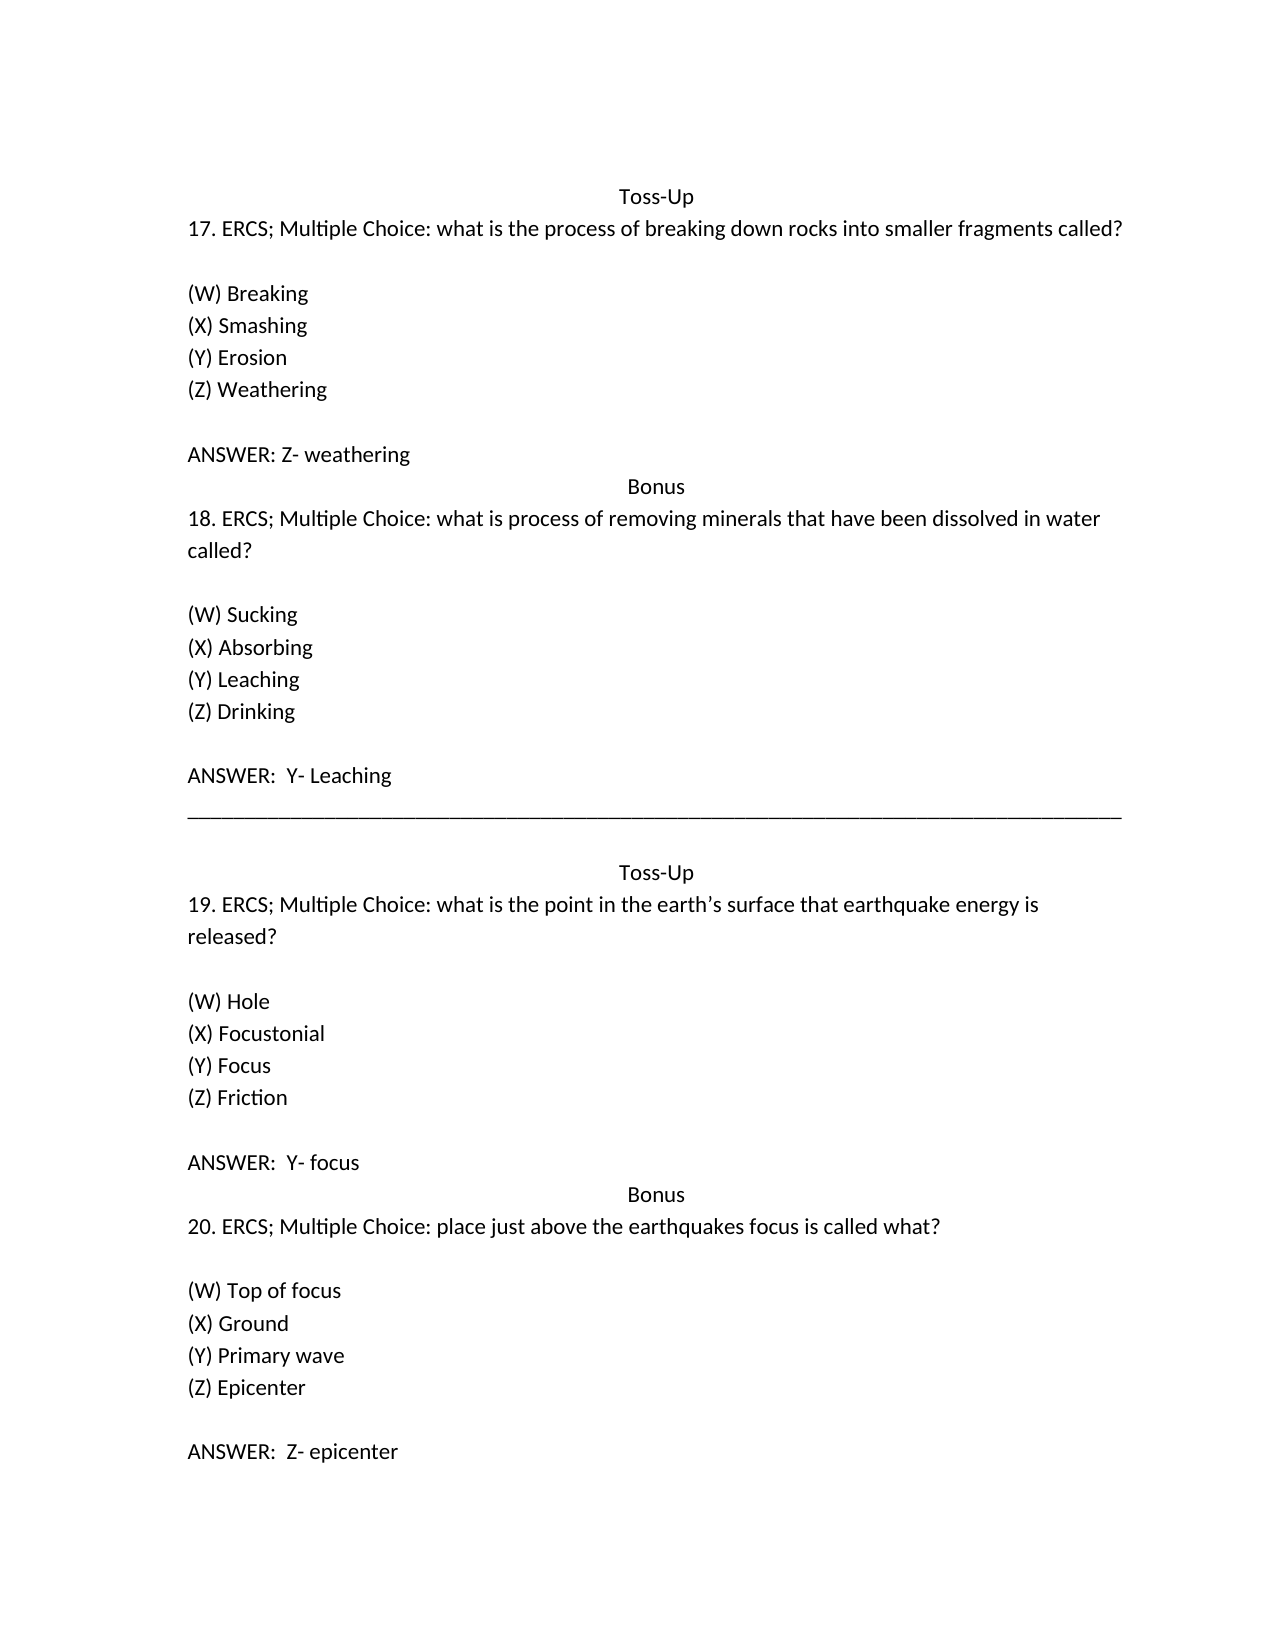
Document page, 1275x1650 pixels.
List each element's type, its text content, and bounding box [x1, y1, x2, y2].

text (Z) Weathering [187, 375, 1125, 403]
text Bonus [187, 1180, 1125, 1208]
text (Z) Drinking [187, 697, 1125, 725]
text (X) Ground [187, 1309, 1125, 1337]
text ANSWER: Z- weathering [187, 440, 1125, 468]
text (W) Hole [187, 987, 1125, 1015]
text (X) Absorbing [187, 633, 1125, 661]
text (W) Top of focus [187, 1277, 1125, 1304]
text (X) Smashing [187, 311, 1125, 339]
text (Z) Epicenter [187, 1373, 1125, 1401]
text (Y) Erosion [187, 343, 1125, 371]
text Bonus [187, 472, 1125, 500]
text ANSWER: Y- Leaching [187, 762, 1125, 789]
text __________________________________________________________________________________ [187, 794, 1125, 822]
text 19. ERCS; Multiple Choice: what is the point in the earth’s surface that earthquake energy is released? [187, 890, 1125, 951]
text (Y) Leaching [187, 665, 1125, 693]
text (X) Focustonial [187, 1019, 1125, 1047]
text (W) Breaking [187, 279, 1125, 307]
text ANSWER: Y- focus [187, 1148, 1125, 1176]
text (W) Sucking [187, 601, 1125, 629]
text 18. ERCS; Multiple Choice: what is process of removing minerals that have been dissolved in water called? [187, 504, 1125, 564]
text 20. ERCS; Multiple Choice: place just above the earthquakes focus is called what? [187, 1212, 1125, 1240]
text ANSWER: Z- epicenter [187, 1437, 1125, 1466]
text (Y) Primary wave [187, 1341, 1125, 1369]
text Toss-Up [187, 858, 1125, 886]
text 17. ERCS; Multiple Choice: what is the process of breaking down rocks into smaller fragments called? [187, 214, 1125, 242]
text (Y) Focus [187, 1051, 1125, 1079]
text Toss-Up [187, 182, 1125, 210]
text (Z) Friction [187, 1083, 1125, 1111]
